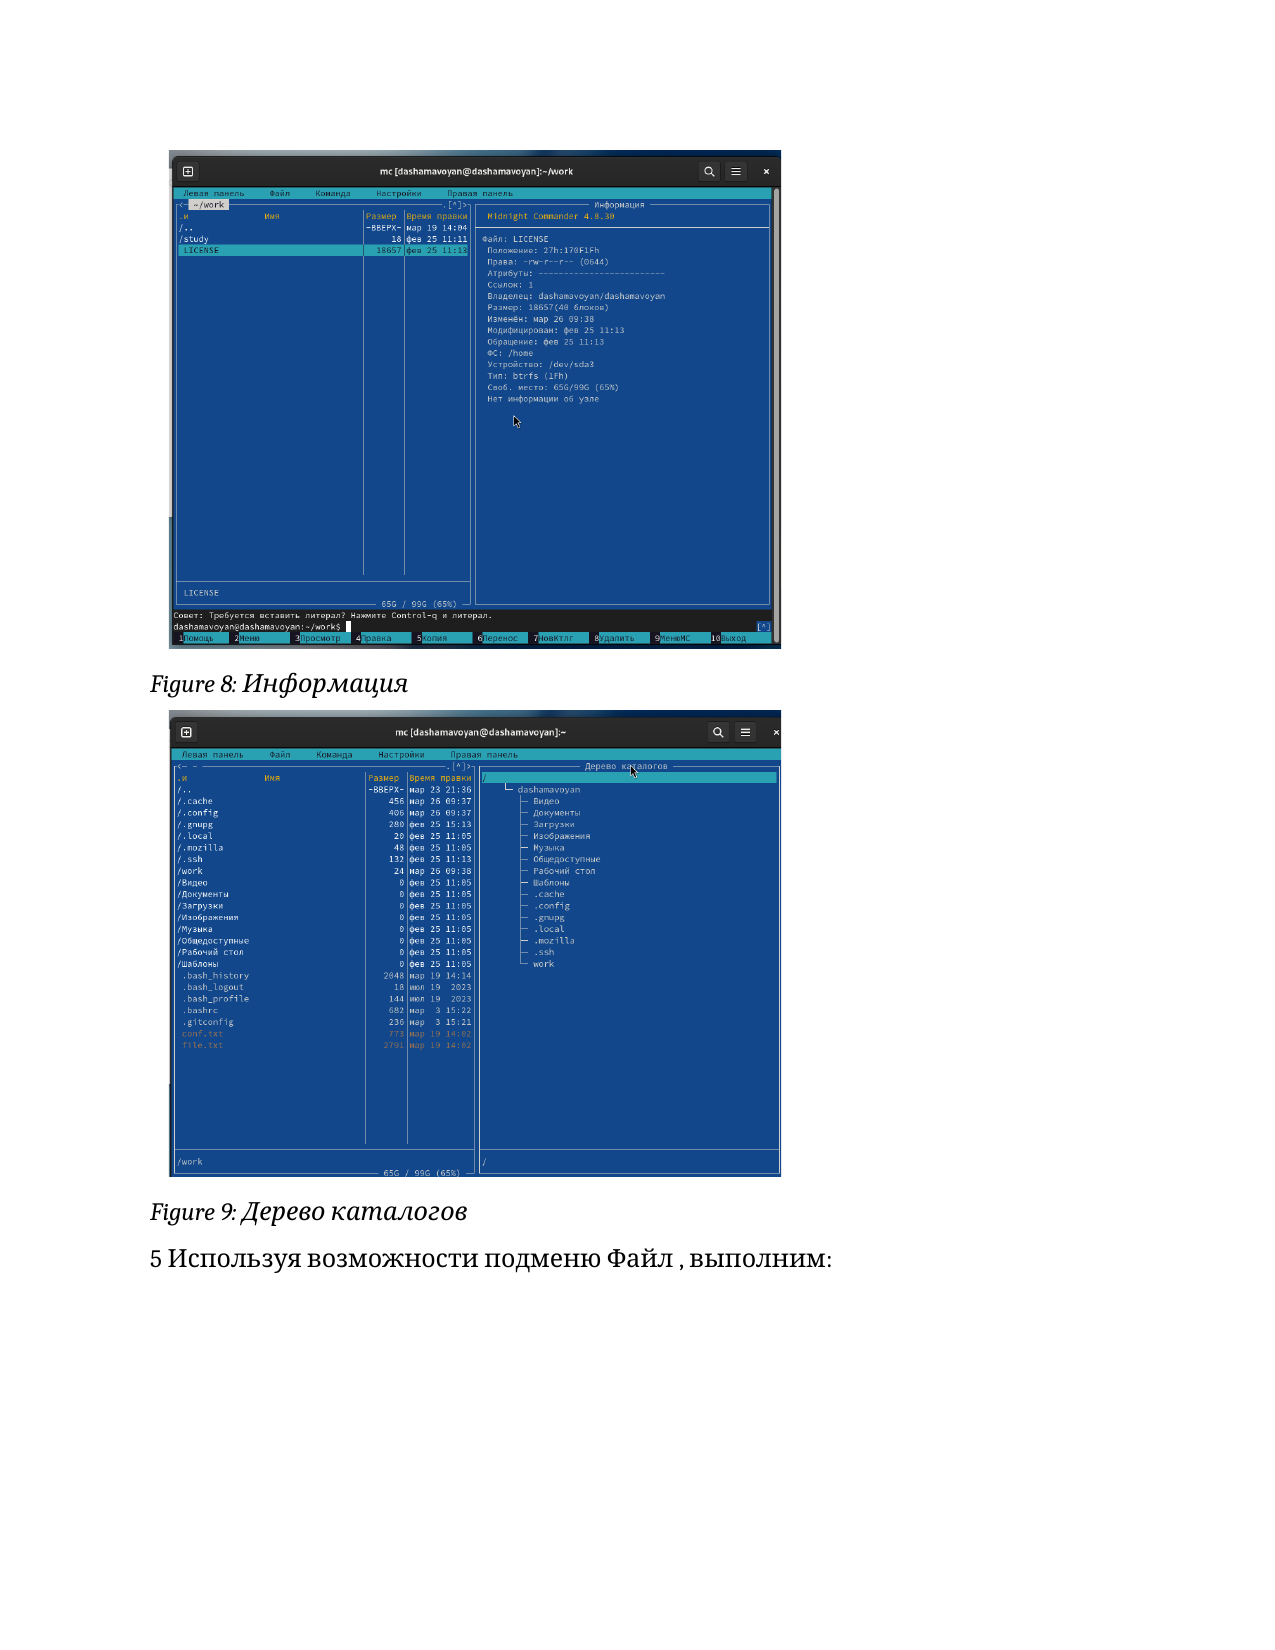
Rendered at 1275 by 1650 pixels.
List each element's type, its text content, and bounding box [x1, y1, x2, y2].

text Figure 9: Дерево каталогов [150, 1198, 1125, 1227]
picture [168, 710, 782, 1177]
text Figure 8: Информация [150, 669, 1125, 698]
text 5 Используя возможности подменю Файл , выполним: [150, 1245, 1125, 1274]
picture [168, 150, 782, 649]
